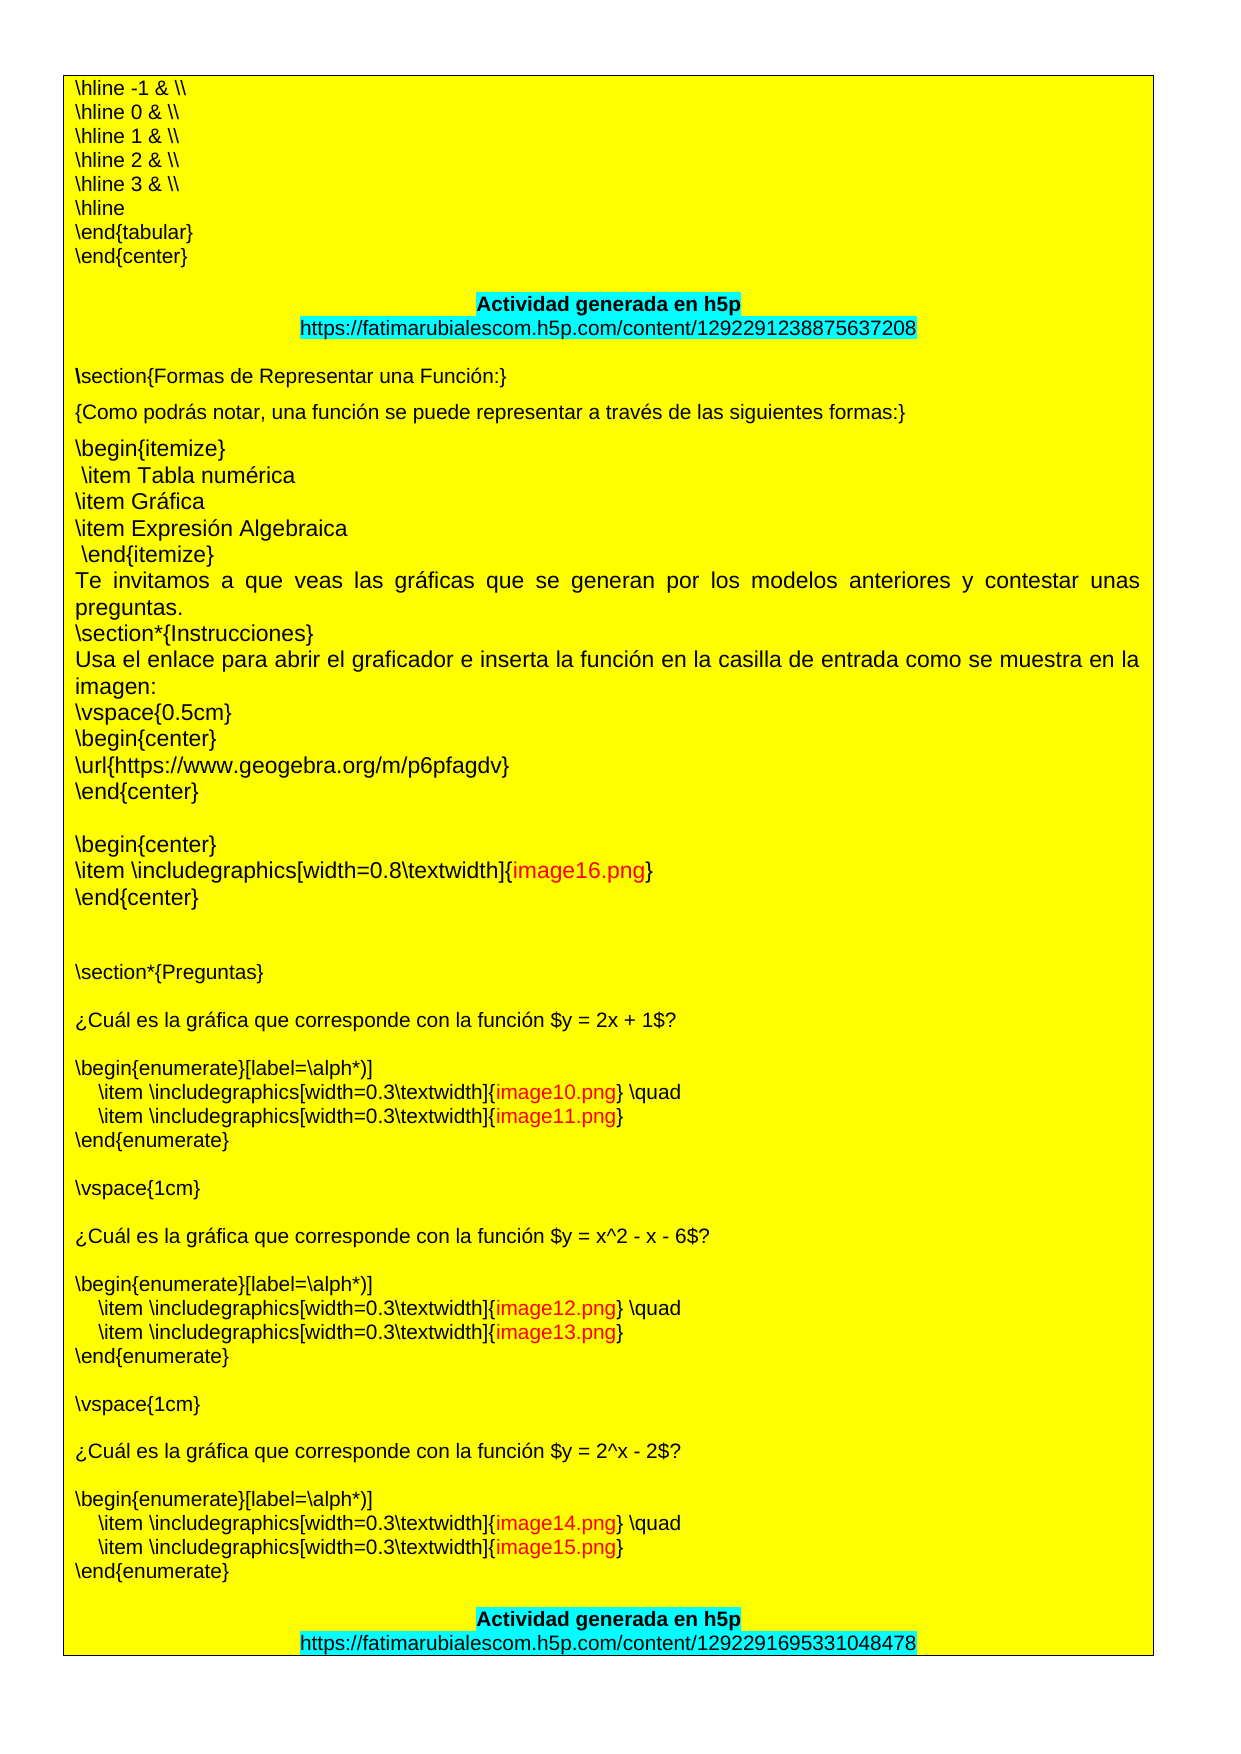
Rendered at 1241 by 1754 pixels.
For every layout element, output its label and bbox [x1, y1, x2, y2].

table_cell [64, 76, 1153, 1655]
